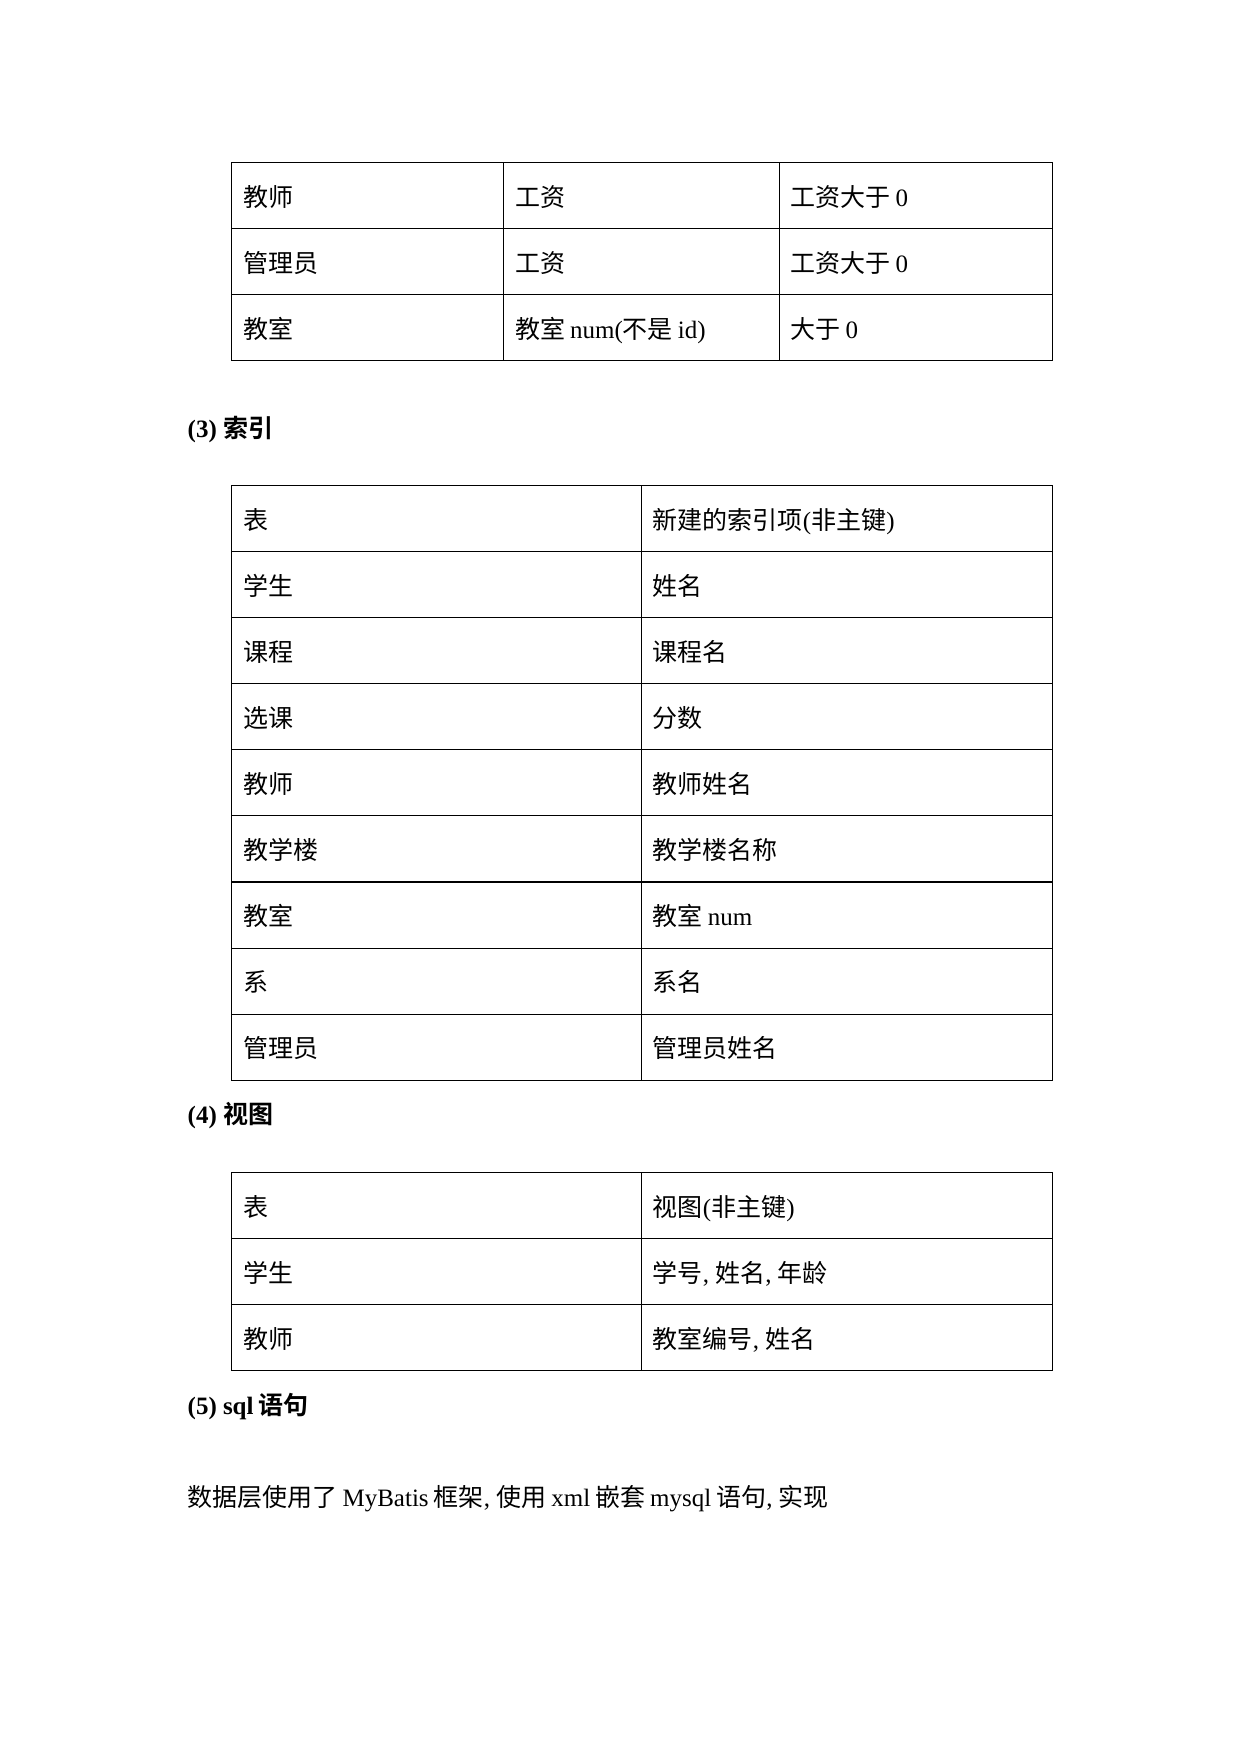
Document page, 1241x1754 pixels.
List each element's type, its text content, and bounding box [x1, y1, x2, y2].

table_cell 大于0 [780, 295, 1052, 360]
table_header 表 [232, 486, 641, 551]
table_cell 教师 [232, 1305, 641, 1370]
table_cell 教室编号, 姓名 [642, 1305, 1052, 1370]
table_cell 教学楼名称 [642, 816, 1052, 881]
table_cell 分数 [642, 684, 1052, 749]
table_cell 工资 [504, 163, 779, 228]
subtitle (4) 视图 [187, 1081, 1053, 1146]
table_cell 教师姓名 [642, 750, 1052, 815]
table_cell 管理员姓名 [642, 1015, 1052, 1079]
text 数据层使用了MyBatis框架, 使用xml嵌套mysql语句, 实现 [187, 1463, 1053, 1528]
subtitle (3) 索引 [187, 394, 1053, 459]
table_cell 管理员 [232, 1015, 641, 1079]
table_cell 教学楼 [232, 816, 641, 881]
table_cell 工资大于0 [780, 163, 1052, 228]
table_cell 系名 [642, 949, 1052, 1013]
table_header 视图(非主键) [642, 1173, 1052, 1238]
table_header 表 [232, 1173, 641, 1238]
table_cell 学生 [232, 1239, 641, 1304]
table_cell 学号, 姓名, 年龄 [642, 1239, 1052, 1304]
table_cell 课程 [232, 618, 641, 683]
table_cell 管理员 [232, 229, 503, 294]
table_cell 工资大于0 [780, 229, 1052, 294]
table_cell 教室num [642, 883, 1052, 947]
table_cell 教室num(不是id) [504, 295, 779, 360]
table_cell 教师 [232, 750, 641, 815]
table_cell 工资 [504, 229, 779, 294]
table_cell 系 [232, 949, 641, 1013]
table_cell 选课 [232, 684, 641, 749]
table_cell 姓名 [642, 552, 1052, 617]
subtitle (5) sql语句 [187, 1371, 1053, 1436]
table_cell 教室 [232, 295, 503, 360]
table_cell 教室 [232, 883, 641, 947]
table_header 新建的索引项(非主键) [642, 486, 1052, 551]
table_cell 课程名 [642, 618, 1052, 683]
table_cell 教师 [232, 163, 503, 228]
table_cell 学生 [232, 552, 641, 617]
